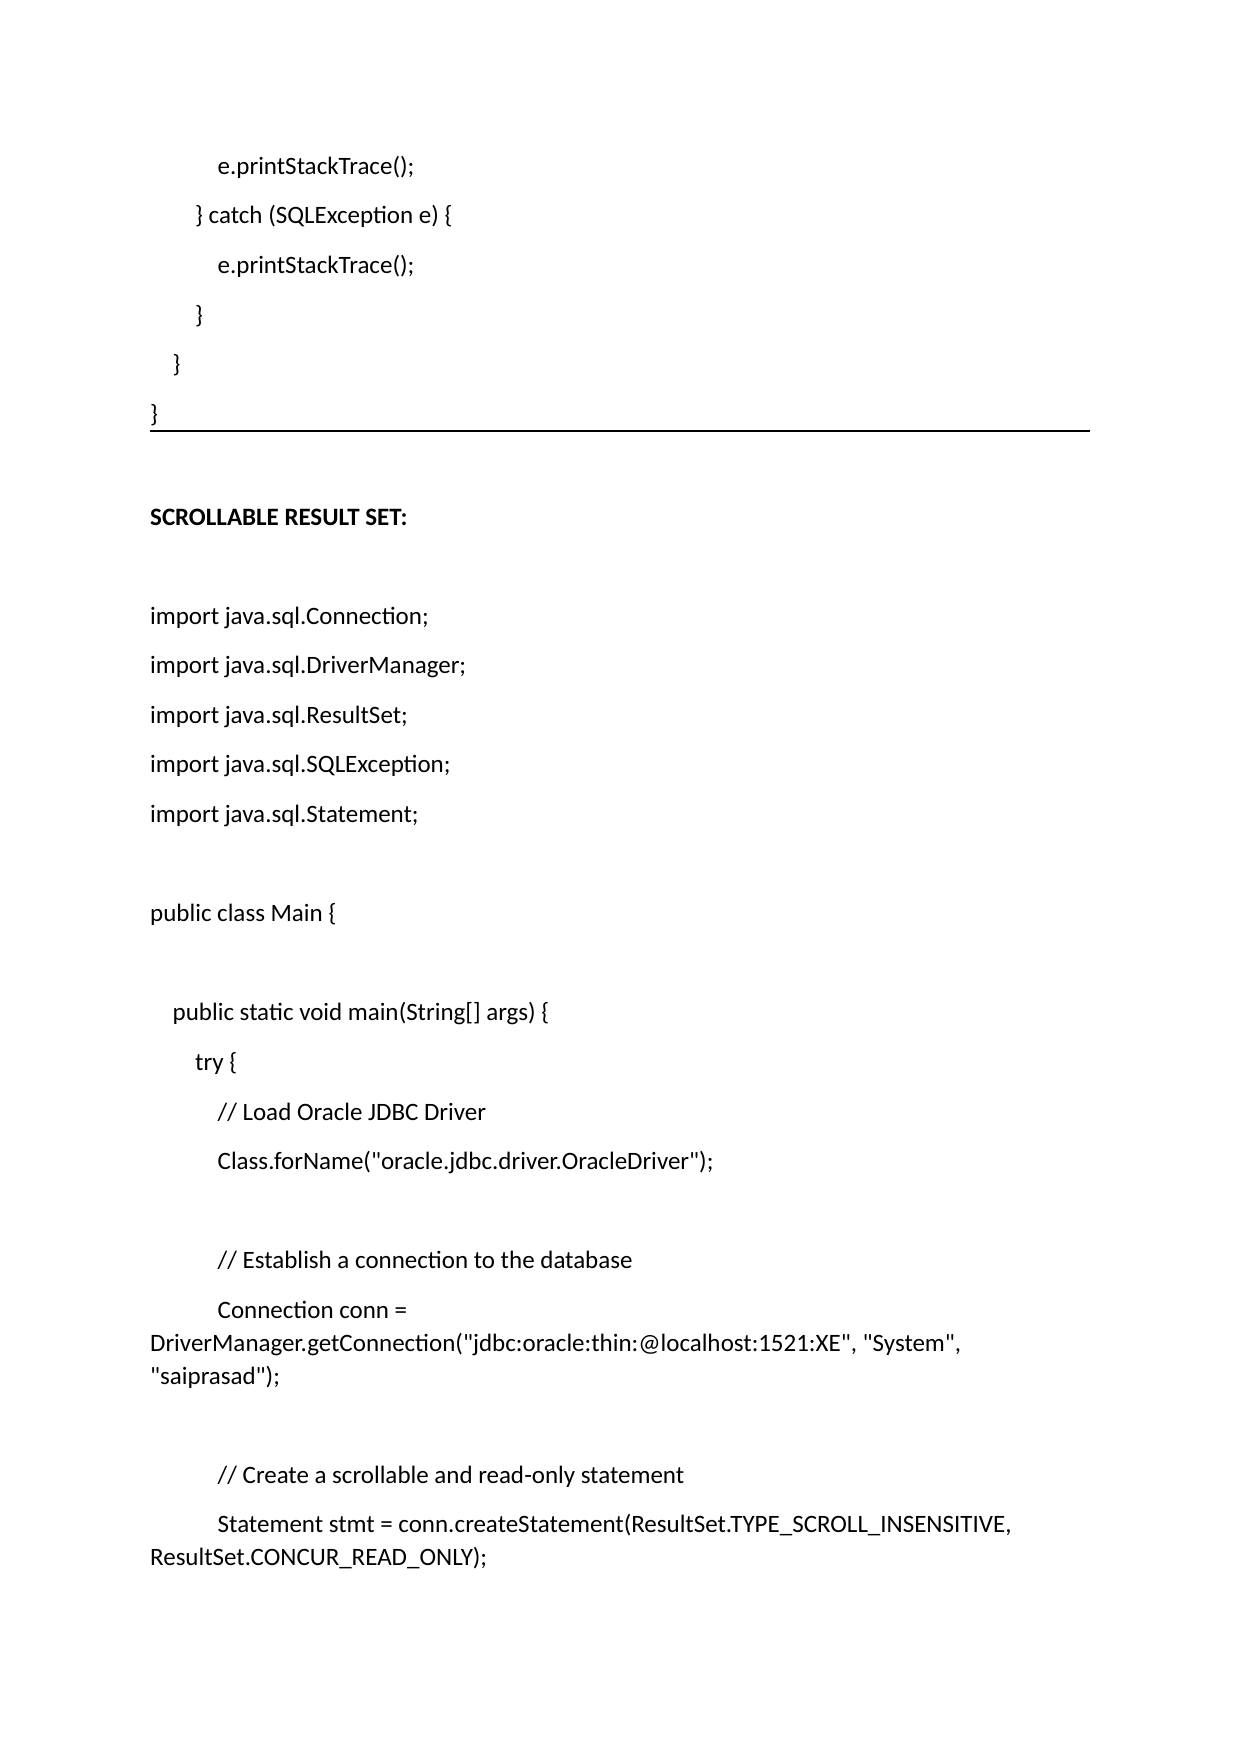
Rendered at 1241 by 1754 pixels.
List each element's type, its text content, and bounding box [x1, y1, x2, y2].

text e.printStackTrace(); [150, 249, 1090, 280]
text Connection conn = DriverManager.getConnection("jdbc:oracle:thin:@localhost:1521:XE", "System", "saiprasad"); [150, 1294, 1090, 1390]
text // Establish a connection to the database [150, 1244, 1090, 1275]
text Class.forName("oracle.jdbc.driver.OracleDriver"); [150, 1145, 1090, 1176]
text Statement stmt = conn.createStatement(ResultSet.TYPE_SCROLL_INSENSITIVE, ResultSet.CONCUR_READ_ONLY); [150, 1509, 1090, 1572]
text } catch (SQLException e) { [150, 199, 1090, 230]
text e.printStackTrace(); [150, 150, 1090, 181]
text } [150, 348, 1090, 379]
text import java.sql.DriverManager; [150, 649, 1090, 680]
text } [150, 398, 1090, 430]
text // Load Oracle JDBC Driver [150, 1096, 1090, 1126]
text // Create a scrollable and read-only statement [150, 1459, 1090, 1489]
text try { [150, 1046, 1090, 1077]
text public static void main(String[] args) { [150, 997, 1090, 1027]
text public class Main { [150, 897, 1090, 928]
text } [150, 299, 1090, 329]
text import java.sql.SQLException; [150, 749, 1090, 779]
text import java.sql.ResultSet; [150, 699, 1090, 729]
text import java.sql.Statement; [150, 798, 1090, 829]
text SCROLLABLE RESULT SET: [150, 501, 1090, 531]
text import java.sql.Connection; [150, 600, 1090, 630]
